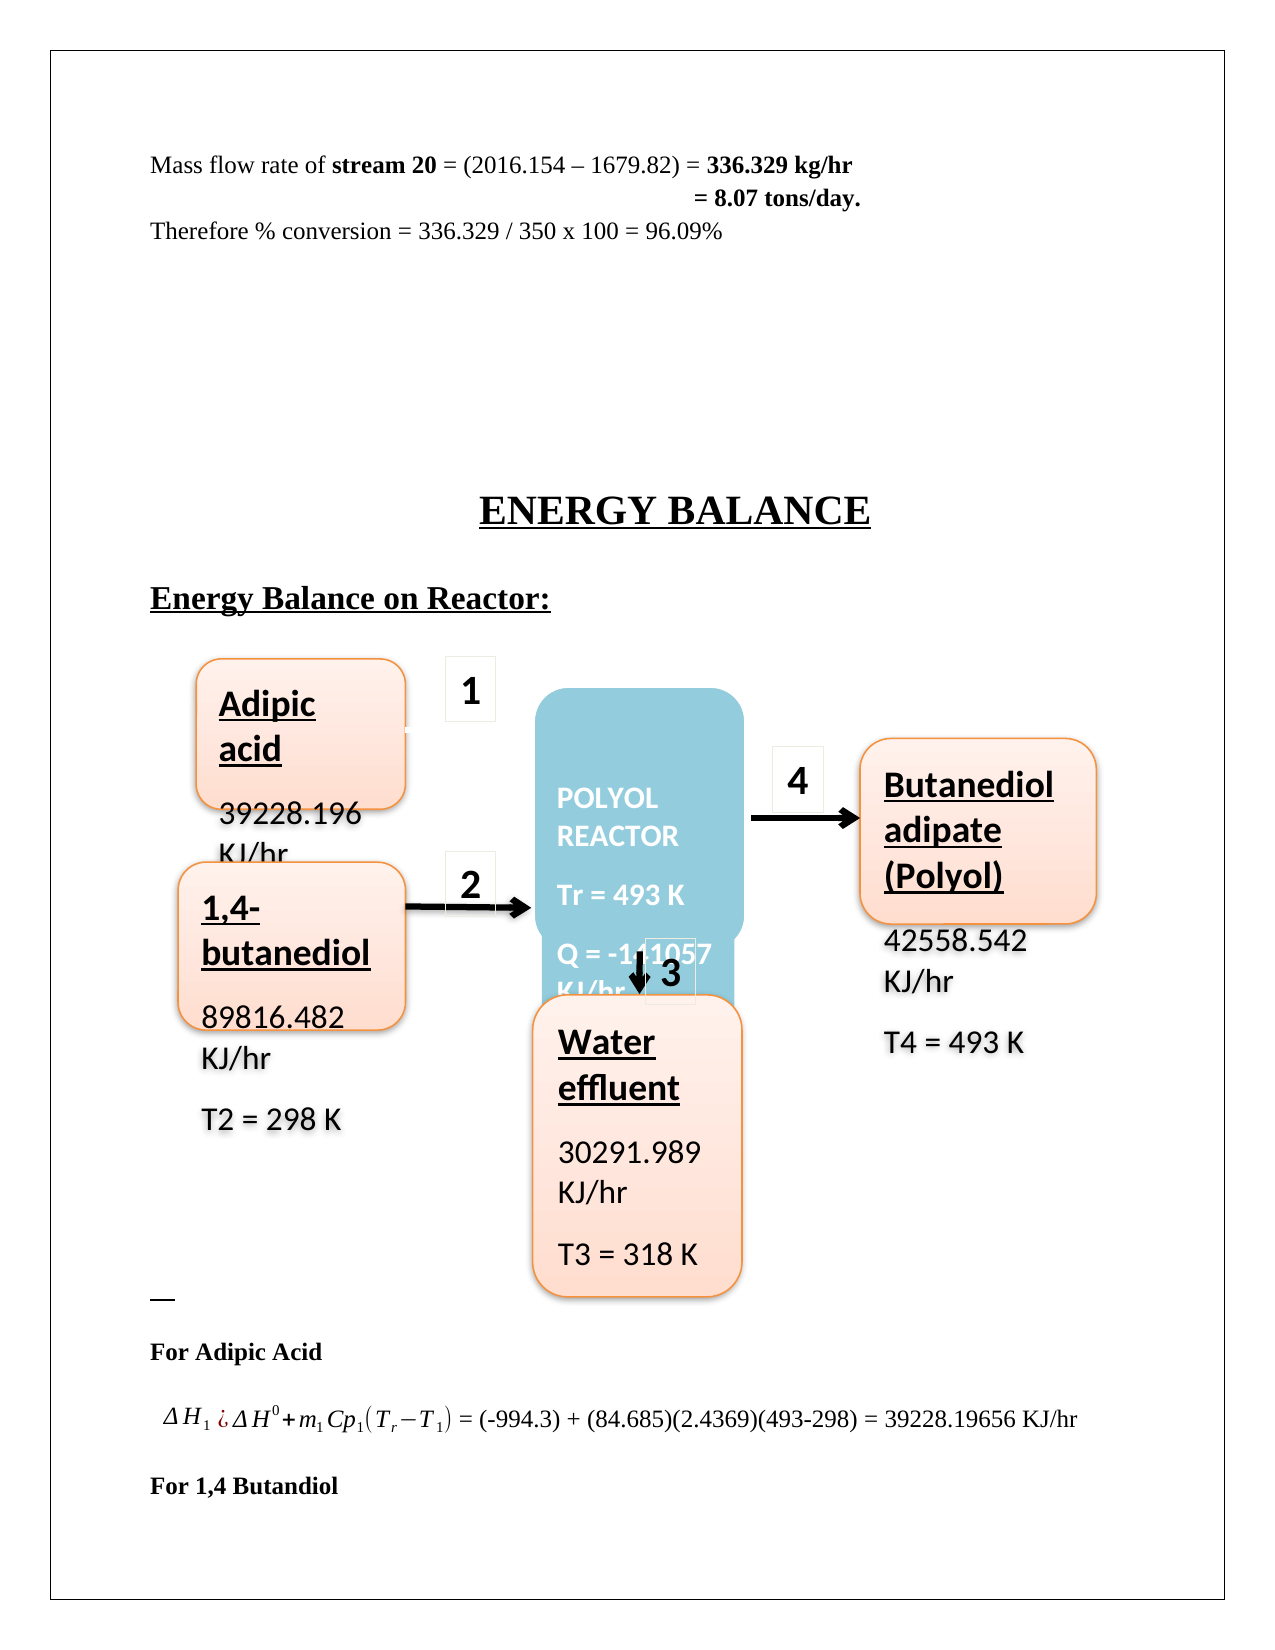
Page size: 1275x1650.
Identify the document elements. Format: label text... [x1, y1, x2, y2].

text For 1,4 Butandiol [150, 1471, 1125, 1500]
list ENERGY BALANCE [225, 486, 1125, 533]
text = (-994.3) + (84.685)(2.4369)(493-298) = 39228.19656 KJ/hr [150, 1401, 1125, 1436]
text For Adipic Acid [150, 1337, 1125, 1366]
text Mass flow rate of stream 20 = (2016.154 – 1679.82) = 336.329 kg/hr = 8.07 tons/day. Therefore % conversion = 336.329 / 350 x 100 = 96.09% [150, 150, 1125, 245]
text Energy Balance on Reactor: [150, 578, 1125, 617]
